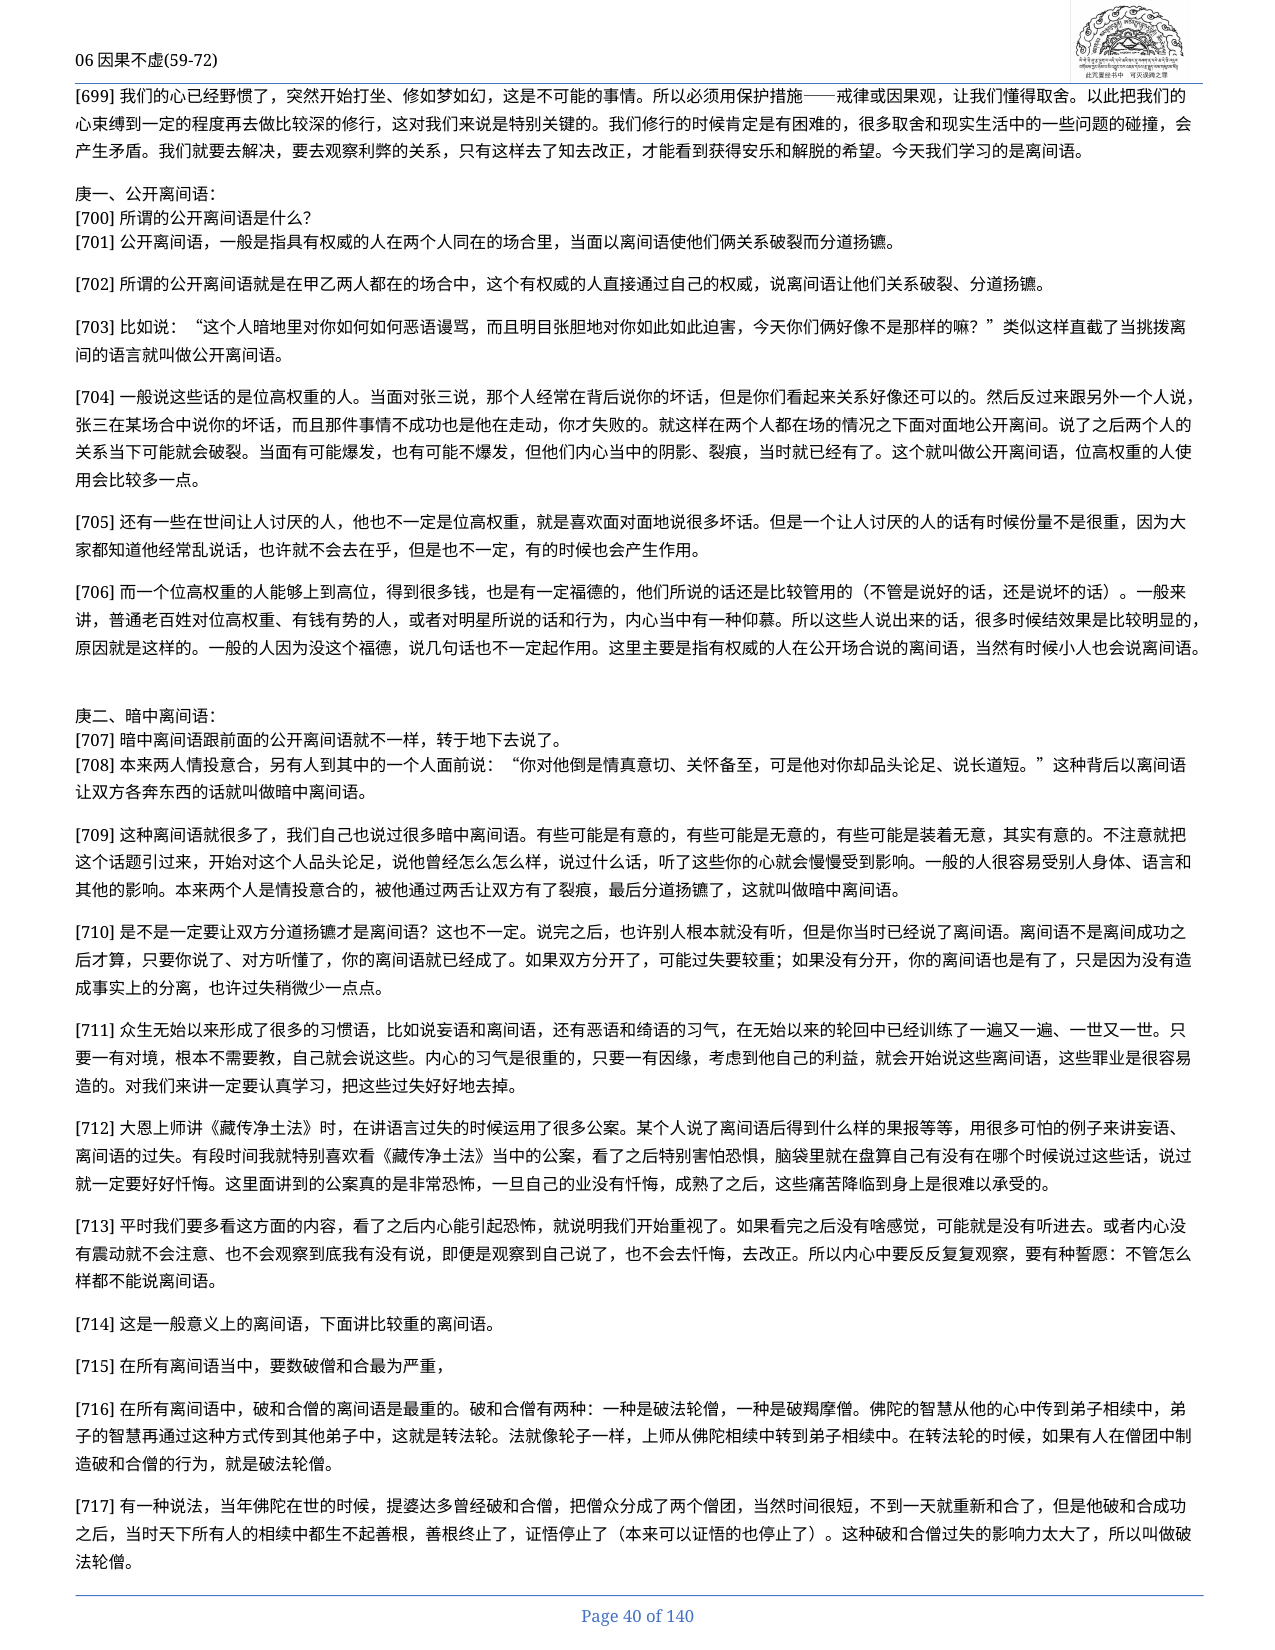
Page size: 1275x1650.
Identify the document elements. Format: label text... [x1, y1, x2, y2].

text [712] 大恩上师讲《藏传净土法》时，在讲语言过失的时候运用了很多公案。某个人说了离间语后得到什么样的果报等等，用很多可怕的例子来讲妄语、离间语的过失。有段时间我就特别喜欢看《藏传净土法》当中的公案，看了之后特别害怕恐惧，脑袋里就在盘算自己有没有在哪个时候说过这些话，说过就一定要好好忏悔。这里面讲到的公案真的是非常恐怖，一旦自己的业没有忏悔，成熟了之后，这些痛苦降临到身上是很难以承受的。 [75, 1115, 1200, 1195]
text [715] 在所有离间语当中，要数破僧和合最为严重， [75, 1353, 1200, 1377]
text [702] 所谓的公开离间语就是在甲乙两人都在的场合中，这个有权威的人直接通过自己的权威，说离间语让他们关系破裂、分道扬镳。 [75, 271, 1200, 296]
text [716] 在所有离间语中，破和合僧的离间语是最重的。破和合僧有两种：一种是破法轮僧，一种是破羯摩僧。佛陀的智慧从他的心中传到弟子相续中，弟子的智慧再通过这种方式传到其他弟子中，这就是转法轮。法就像轮子一样，上师从佛陀相续中转到弟子相续中。在转法轮的时候，如果有人在僧团中制造破和合僧的行为，就是破法轮僧。 [75, 1396, 1200, 1475]
text [708] 本来两人情投意合，另有人到其中的一个人面前说：“你对他倒是情真意切、关怀备至，可是他对你却品头论足、说长道短。”这种背后以离间语让双方各奔东西的话就叫做暗中离间语。 [75, 752, 1200, 803]
text [709] 这种离间语就很多了，我们自己也说过很多暗中离间语。有些可能是有意的，有些可能是无意的，有些可能是装着无意，其实有意的。不注意就把这个话题引过来，开始对这个人品头论足，说他曾经怎么怎么样，说过什么话，听了这些你的心就会慢慢受到影响。一般的人很容易受别人身体、语言和其他的影响。本来两个人是情投意合的，被他通过两舌让双方有了裂痕，最后分道扬镳了，这就叫做暗中离间语。 [75, 822, 1200, 901]
text [711] 众生无始以来形成了很多的习惯语，比如说妄语和离间语，还有恶语和绮语的习气，在无始以来的轮回中已经训练了一遍又一遍、一世又一世。只要一有对境，根本不需要教，自己就会说这些。内心的习气是很重的，只要一有因缘，考虑到他自己的利益，就会开始说这些离间语，这些罪业是很容易造的。对我们来讲一定要认真学习，把这些过失好好地去掉。 [75, 1017, 1200, 1097]
text [713] 平时我们要多看这方面的内容，看了之后内心能引起恐怖，就说明我们开始重视了。如果看完之后没有啥感觉，可能就是没有听进去。或者内心没有震动就不会注意、也不会观察到底我有没有说，即便是观察到自己说了，也不会去忏悔，去改正。所以内心中要反反复复观察，要有种誓愿：不管怎么样都不能说离间语。 [75, 1213, 1200, 1293]
text [714] 这是一般意义上的离间语，下面讲比较重的离间语。 [75, 1311, 1200, 1335]
text [710] 是不是一定要让双方分道扬镳才是离间语？这也不一定。说完之后，也许别人根本就没有听，但是你当时已经说了离间语。离间语不是离间成功之后才算，只要你说了、对方听懂了，你的离间语就已经成了。如果双方分开了，可能过失要较重；如果没有分开，你的离间语也是有了，只是因为没有造成事实上的分离，也许过失稍微少一点点。 [75, 919, 1200, 999]
picture [1070, 0, 1190, 83]
text [706] 而一个位高权重的人能够上到高位，得到很多钱，也是有一定福德的，他们所说的话还是比较管用的（不管是说好的话，还是说坏的话）。一般来讲，普通老百姓对位高权重、有钱有势的人，或者对明星所说的话和行为，内心当中有一种仰慕。所以这些人说出来的话，很多时候结效果是比较明显的，原因就是这样的。一般的人因为没这个福德，说几句话也不一定起作用。这里主要是指有权威的人在公开场合说的离间语，当然有时候小人也会说离间语。 [75, 579, 1200, 685]
text [699] 我们的心已经野惯了，突然开始打坐、修如梦如幻，这是不可能的事情。所以必须用保护措施——戒律或因果观，让我们懂得取舍。以此把我们的心束缚到一定的程度再去做比较深的修行，这对我们来说是特别关键的。我们修行的时候肯定是有困难的，很多取舍和现实生活中的一些问题的碰撞，会产生矛盾。我们就要去解决，要去观察利弊的关系，只有这样去了知去改正，才能看到获得安乐和解脱的希望。今天我们学习的是离间语。 [75, 83, 1200, 162]
text [704] 一般说这些话的是位高权重的人。当面对张三说，那个人经常在背后说你的坏话，但是你们看起来关系好像还可以的。然后反过来跟另外一个人说，张三在某场合中说你的坏话，而且那件事情不成功也是他在走动，你才失败的。就这样在两个人都在场的情况之下面对面地公开离间。说了之后两个人的关系当下可能就会破裂。当面有可能爆发，也有可能不爆发，但他们内心当中的阴影、裂痕，当时就已经有了。这个就叫做公开离间语，位高权重的人使用会比较多一点。 [75, 384, 1200, 491]
text [705] 还有一些在世间让人讨厌的人，他也不一定是位高权重，就是喜欢面对面地说很多坏话。但是一个让人讨厌的人的话有时候份量不是很重，因为大家都知道他经常乱说话，也许就不会去在乎，但是也不一定，有的时候也会产生作用。 [75, 509, 1200, 561]
text [701] 公开离间语，一般是指具有权威的人在两个人同在的场合里，当面以离间语使他们俩关系破裂而分道扬镳。 [75, 229, 1200, 253]
text [717] 有一种说法，当年佛陀在世的时候，提婆达多曾经破和合僧，把僧众分成了两个僧团，当然时间很短，不到一天就重新和合了，但是他破和合成功之后，当时天下所有人的相续中都生不起善根，善根终止了，证悟停止了（本来可以证悟的也停止了）。这种破和合僧过失的影响力太大了，所以叫做破法轮僧。 [75, 1493, 1200, 1573]
text [703] 比如说：“这个人暗地里对你如何如何恶语谩骂，而且明目张胆地对你如此如此迫害，今天你们俩好像不是那样的嘛？”类似这样直截了当挑拨离间的语言就叫做公开离间语。 [75, 314, 1200, 366]
